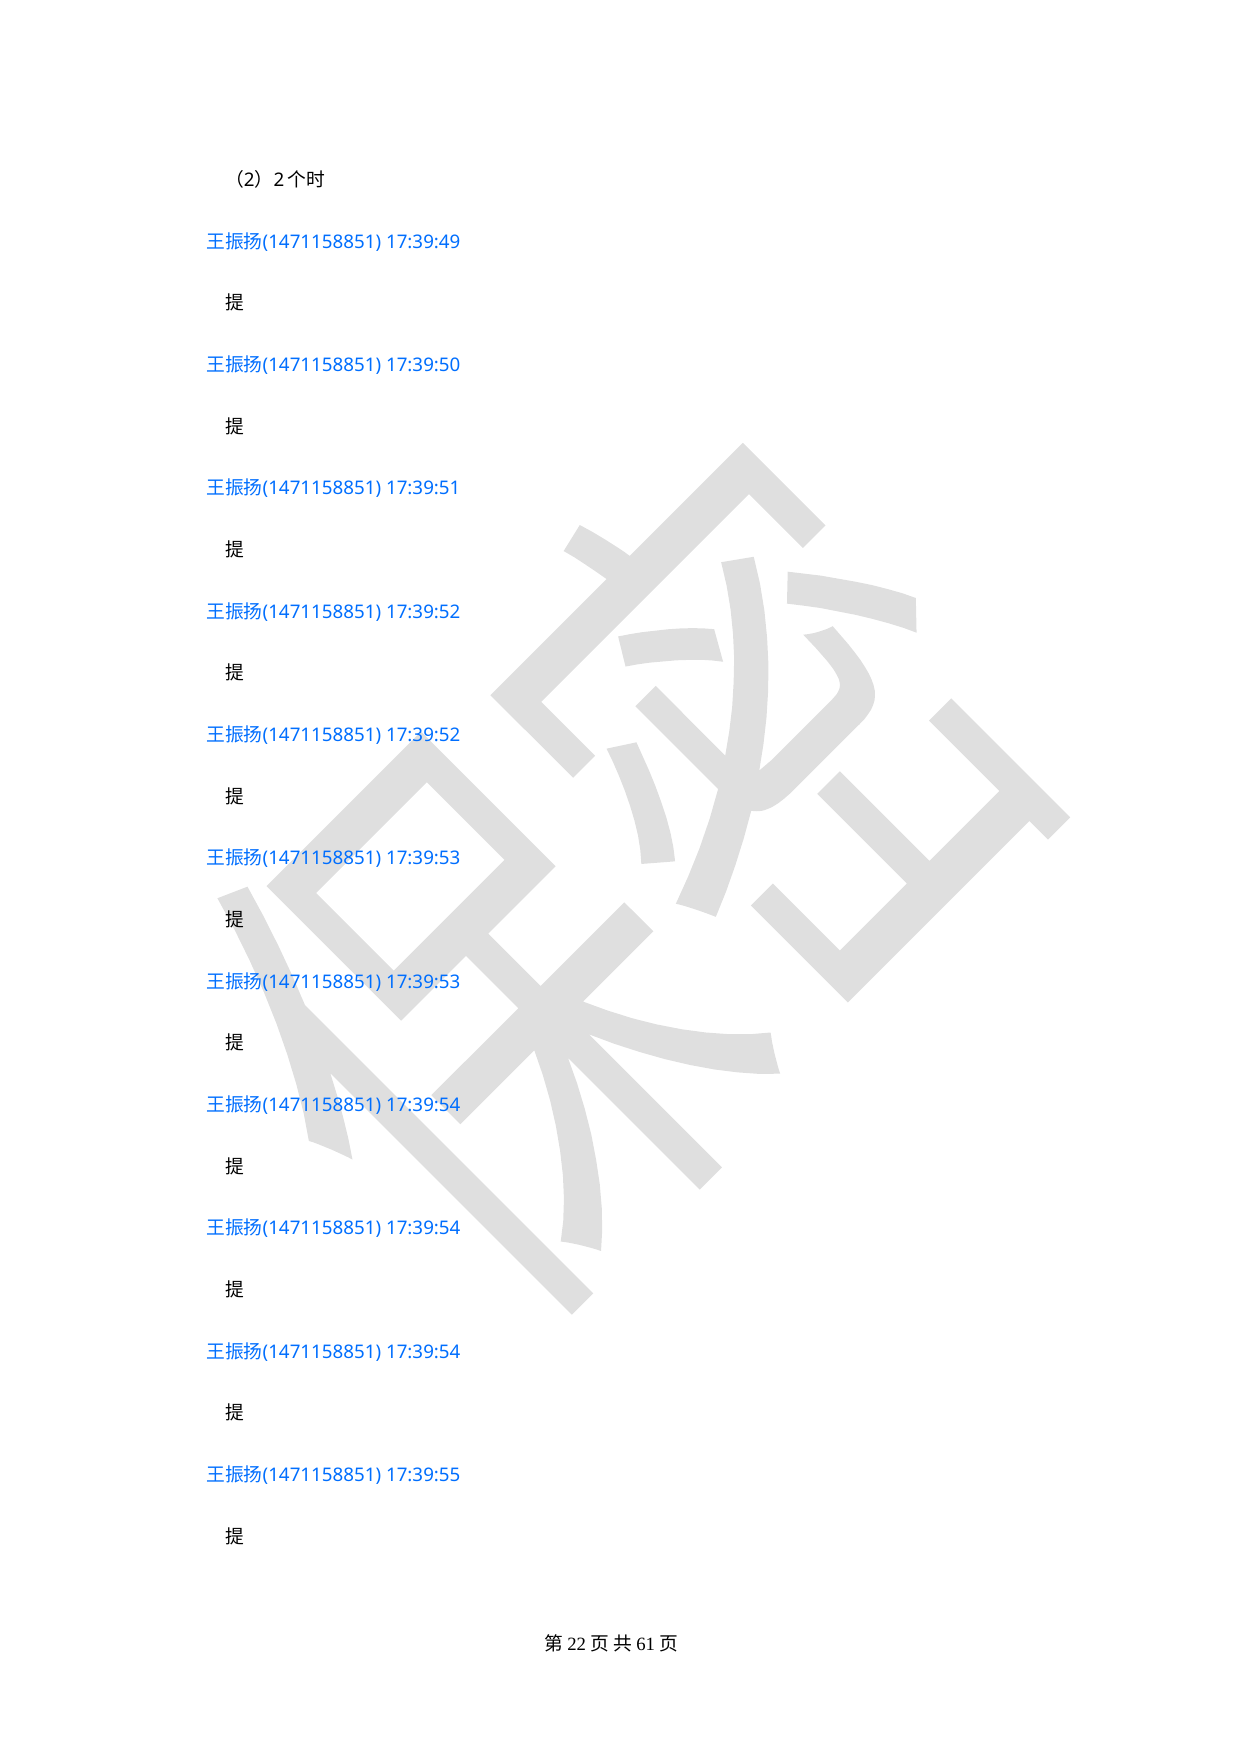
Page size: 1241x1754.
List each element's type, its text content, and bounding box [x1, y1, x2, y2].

text 提 [225, 902, 1053, 934]
text 王振扬(1471158851) 17:39:55 [206, 1457, 1053, 1489]
text 提 [225, 779, 1053, 811]
text 王振扬(1471158851) 17:39:49 [206, 224, 1053, 256]
text （2）2个时 [225, 162, 1053, 194]
text 王振扬(1471158851) 17:39:54 [206, 1334, 1053, 1366]
text 王振扬(1471158851) 17:39:50 [206, 347, 1053, 379]
text 王振扬(1471158851) 17:39:52 [206, 717, 1053, 749]
text 王振扬(1471158851) 17:39:54 [206, 1087, 1053, 1119]
text 提 [225, 409, 1053, 441]
text 王振扬(1471158851) 17:39:53 [206, 964, 1053, 996]
text 提 [225, 1395, 1053, 1428]
text 王振扬(1471158851) 17:39:51 [206, 470, 1053, 503]
text 王振扬(1471158851) 17:39:53 [206, 840, 1053, 873]
text 提 [225, 1025, 1053, 1058]
text 提 [225, 285, 1053, 318]
text 提 [225, 532, 1053, 564]
text 王振扬(1471158851) 17:39:52 [206, 594, 1053, 626]
text 提 [225, 1149, 1053, 1181]
text 提 [225, 655, 1053, 688]
text 提 [225, 1519, 1053, 1551]
text 提 [225, 1272, 1053, 1304]
text 王振扬(1471158851) 17:39:54 [206, 1210, 1053, 1243]
